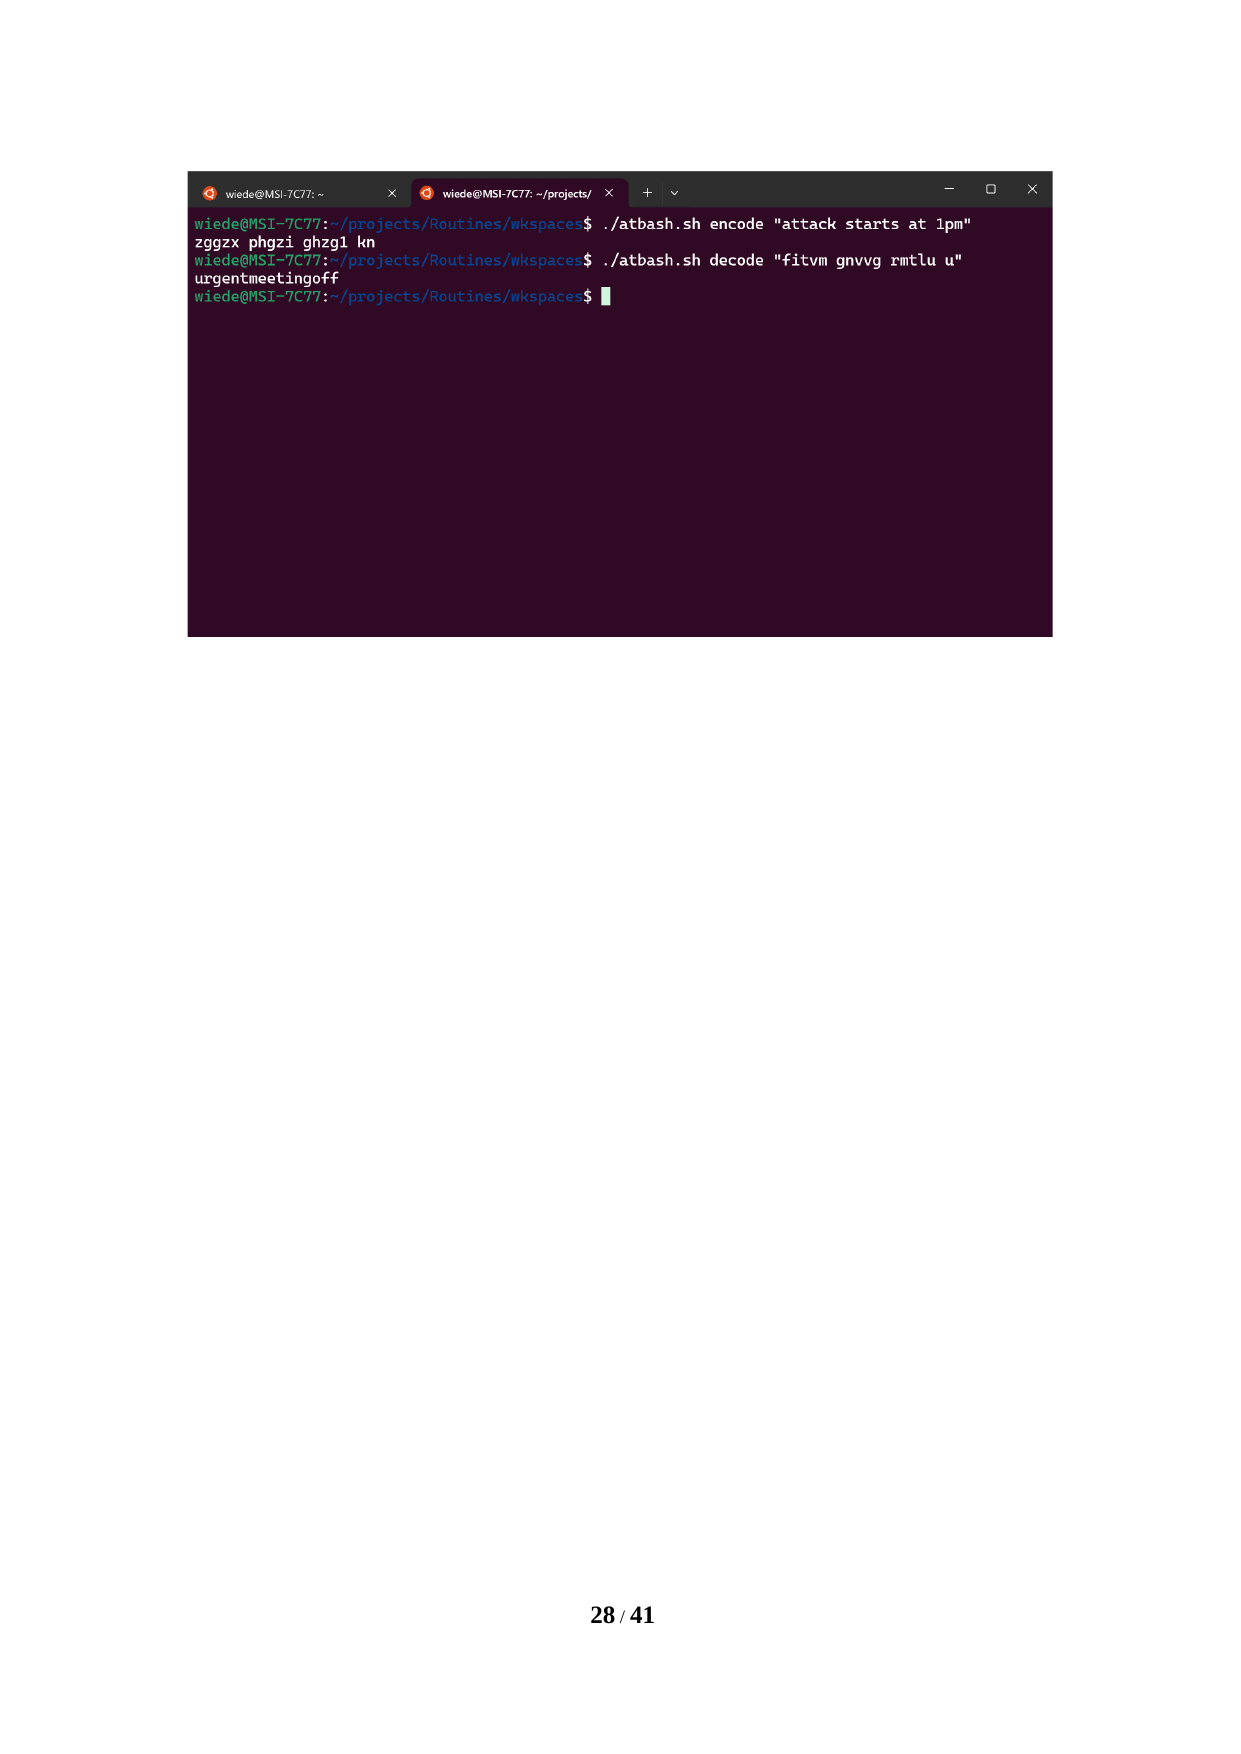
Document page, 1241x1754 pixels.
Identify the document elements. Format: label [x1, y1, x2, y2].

picture [187, 171, 1053, 637]
